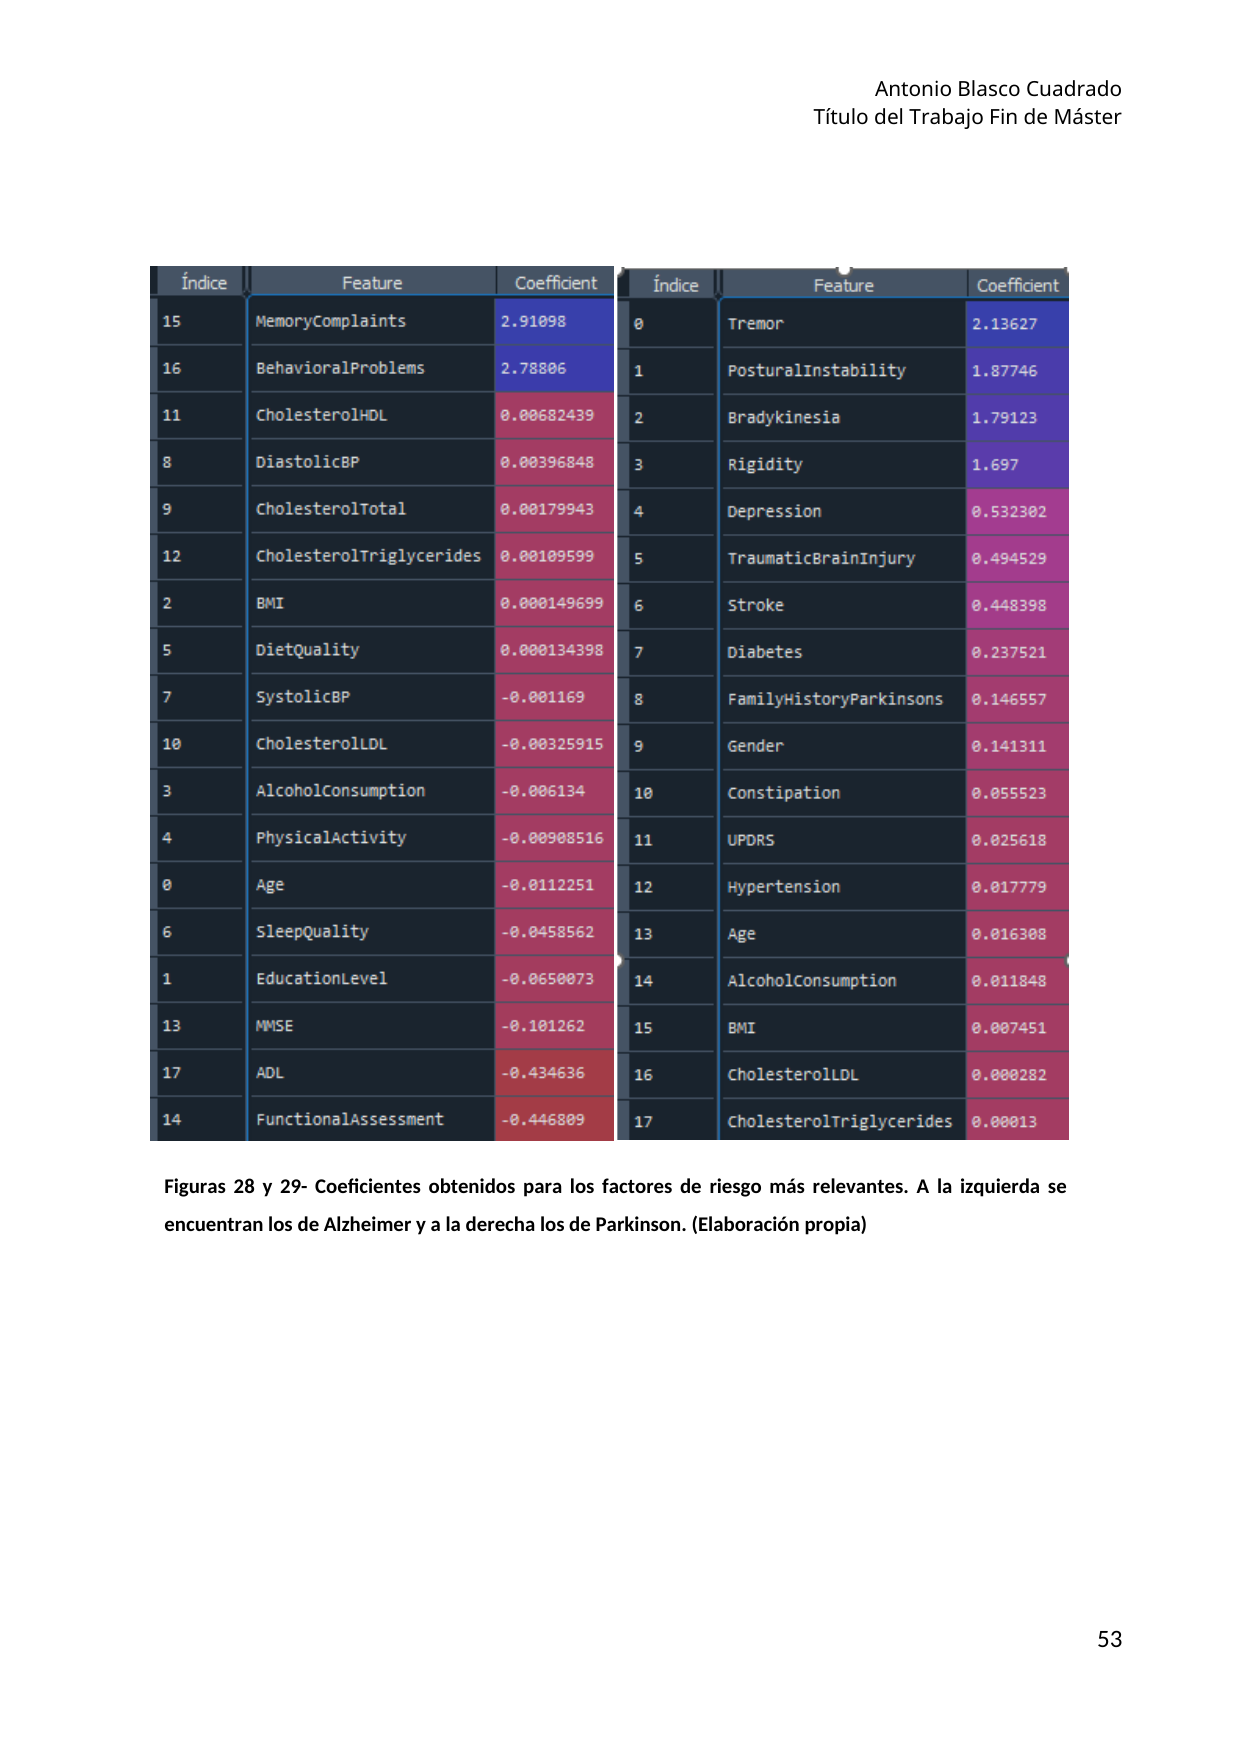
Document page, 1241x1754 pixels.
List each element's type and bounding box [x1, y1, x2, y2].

picture [617, 267, 1069, 1140]
picture [150, 266, 614, 1141]
